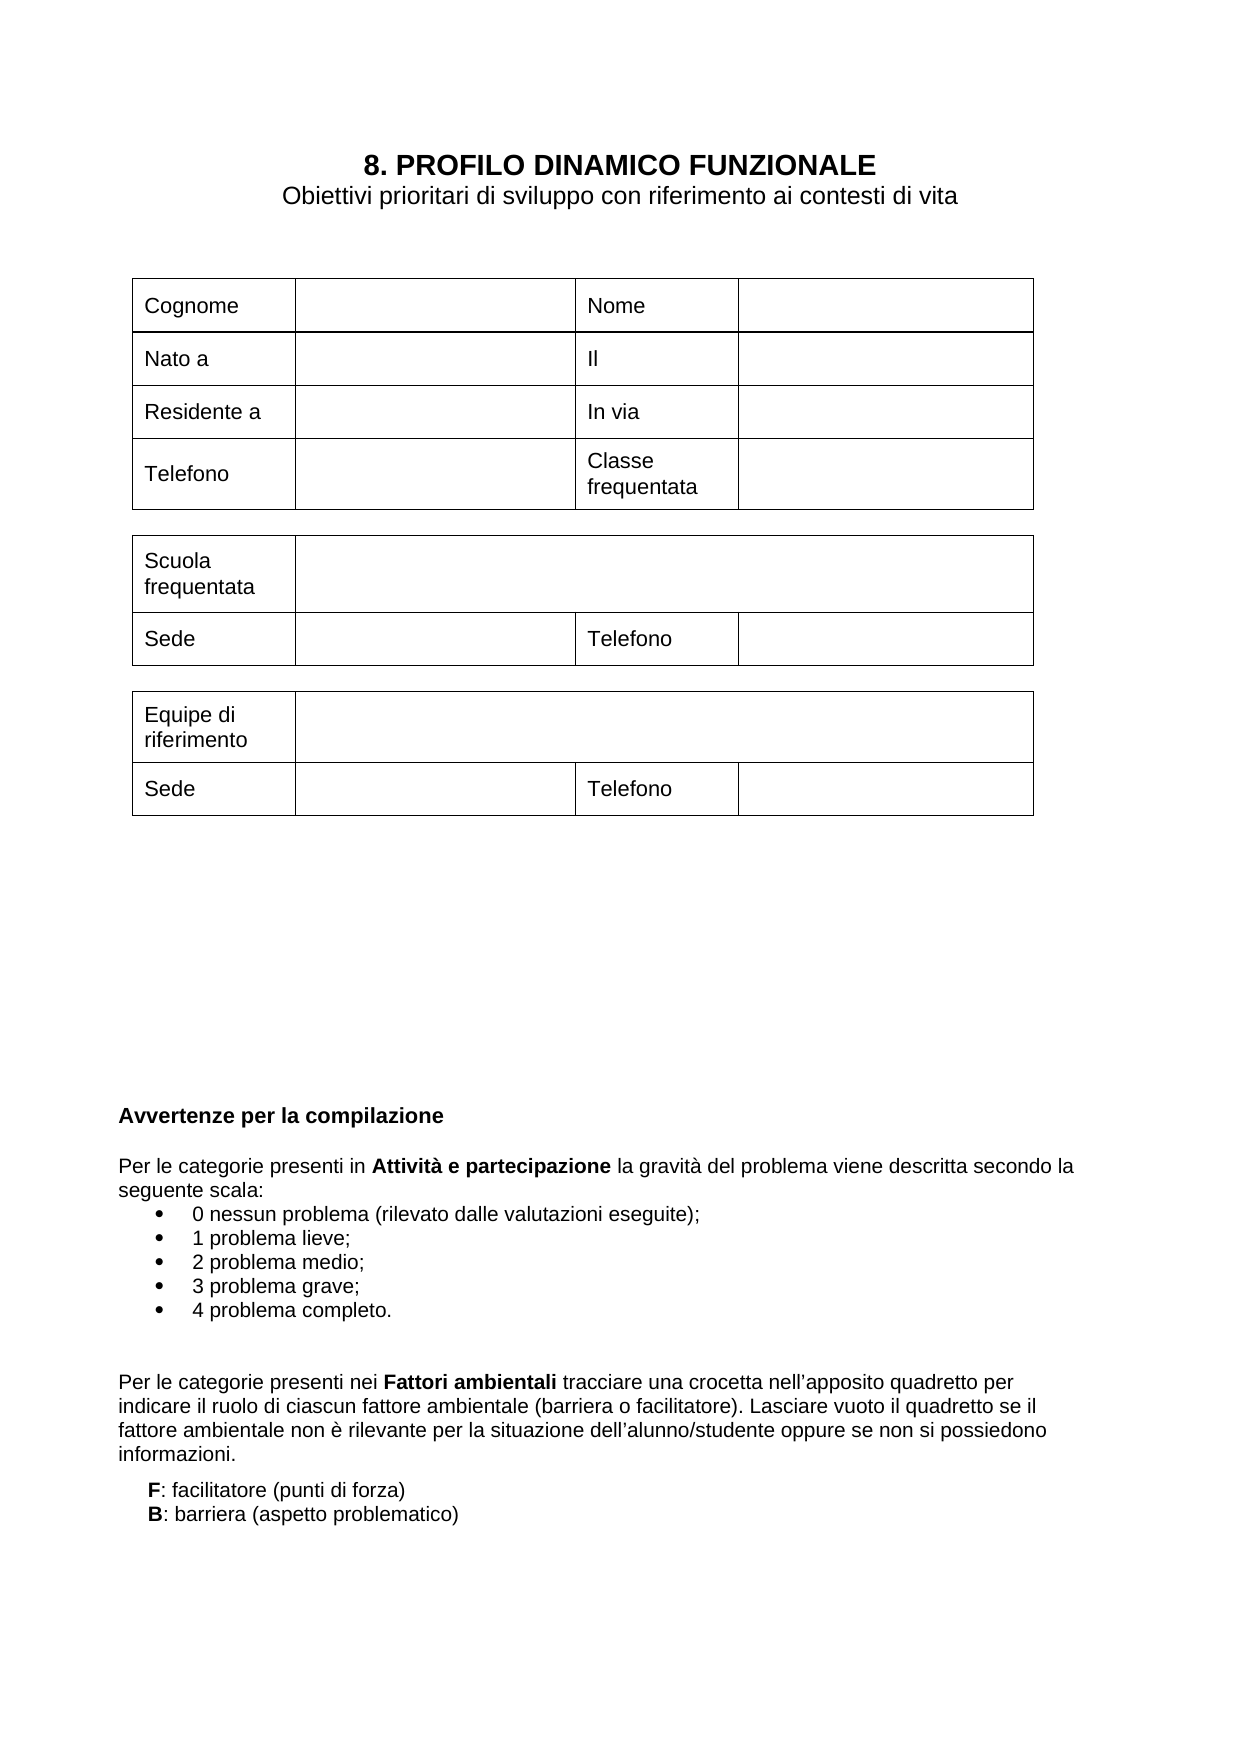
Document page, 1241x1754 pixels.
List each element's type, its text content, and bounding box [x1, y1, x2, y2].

text B: barriera (aspetto problematico) [118, 1502, 1093, 1526]
table_header Cognome [133, 279, 295, 331]
table_header [296, 692, 1033, 762]
table_cell [296, 613, 575, 665]
table_header Scuola frequentata [133, 536, 295, 612]
table_header Equipe di riferimento [133, 692, 295, 762]
text 8. PROFILO DINAMICO FUNZIONALE [118, 148, 1122, 181]
table_cell Sede [133, 763, 295, 815]
table_cell Telefono [576, 763, 738, 815]
list 0 nessun problema (rilevato dalle valutazioni eseguite); [156, 1202, 1093, 1226]
table_cell [739, 439, 1033, 508]
table_cell Nato a [133, 333, 295, 384]
table_cell [739, 333, 1033, 384]
table_header [739, 279, 1033, 331]
list 4 problema completo. [156, 1298, 1093, 1322]
table_cell In via [576, 386, 738, 438]
table_cell [739, 763, 1033, 815]
text Obiettivi prioritari di sviluppo con riferimento ai contesti di vita [118, 181, 1122, 210]
table_cell Residente a [133, 386, 295, 438]
table_cell Il [576, 333, 738, 384]
text Per le categorie presenti nei Fattori ambientali tracciare una crocetta nell’apposito quadretto per indicare il ruolo di ciascun fattore ambientale (barriera o facilitatore). Lasciare vuoto il quadretto se il fattore ambientale non è rilevante per la situazione dell’alunno/studente oppure se non si possiedono informazioni. [118, 1370, 1093, 1466]
list 1 problema lieve; [156, 1226, 1093, 1250]
text Avvertenze per la compilazione [118, 1103, 1092, 1129]
table_header [296, 536, 1033, 612]
table_cell [296, 439, 575, 508]
table_cell [739, 613, 1033, 665]
list 3 problema grave; [156, 1274, 1093, 1298]
table_cell [296, 386, 575, 438]
text Per le categorie presenti in Attività e partecipazione la gravità del problema viene descritta secondo la seguente scala: [118, 1154, 1093, 1202]
table_cell Classe frequentata [576, 439, 738, 508]
table_header Nome [576, 279, 738, 331]
table_header [296, 279, 575, 331]
table_cell [296, 333, 575, 384]
table_cell Telefono [576, 613, 738, 665]
table_cell Sede [133, 613, 295, 665]
table_cell [296, 763, 575, 815]
list 2 problema medio; [156, 1250, 1093, 1274]
table_cell Telefono [133, 439, 295, 508]
text F: facilitatore (punti di forza) [118, 1478, 1093, 1502]
table_cell [739, 386, 1033, 438]
